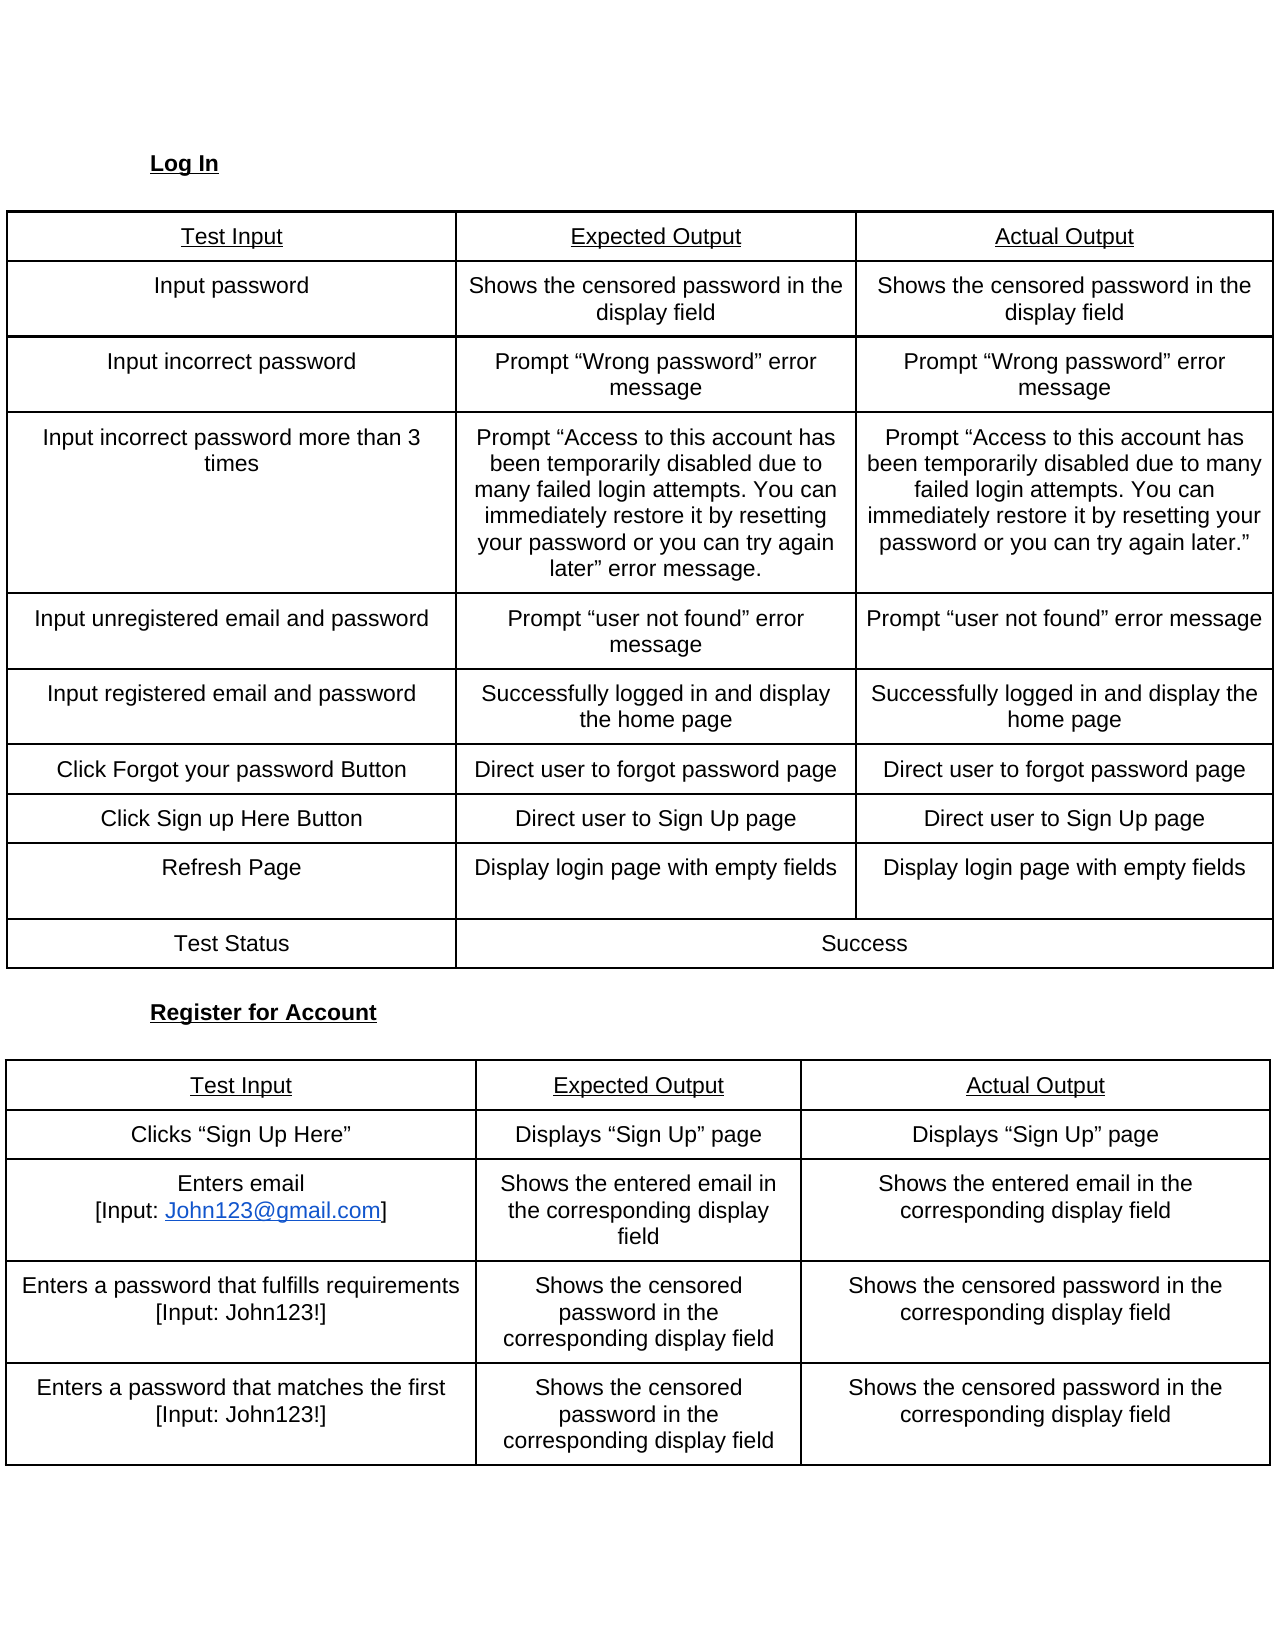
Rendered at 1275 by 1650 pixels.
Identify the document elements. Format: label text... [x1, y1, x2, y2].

table_cell Shows the censored password in the display field [457, 262, 855, 335]
table_cell Prompt “user not found” error message [857, 594, 1272, 668]
table_cell Input incorrect password more than 3 times [8, 413, 455, 592]
table_cell Displays “Sign Up” page [477, 1111, 800, 1158]
table_cell Input registered email and password [8, 670, 455, 743]
table_header Expected Output [477, 1061, 800, 1109]
table_cell Successfully logged in and display the home page [857, 670, 1272, 743]
table_cell Shows the censored password in the display field [857, 262, 1272, 335]
table_header Test Input [7, 1061, 475, 1109]
table_cell Prompt “Wrong password” error message [857, 338, 1272, 411]
table_cell Shows the entered email in the corresponding display field [477, 1160, 800, 1260]
table_cell Displays “Sign Up” page [802, 1111, 1269, 1158]
table_cell Prompt “Wrong password” error message [457, 338, 855, 411]
table_cell Success [457, 920, 1272, 967]
table_cell Prompt “Access to this account has been temporarily disabled due to many failed login attempts. You can immediately restore it by resetting your password or you can try again later” error message. [457, 413, 855, 592]
table_cell Shows the censored password in the corresponding display field [477, 1364, 800, 1464]
table_cell Direct user to Sign Up page [857, 795, 1272, 842]
table_header Actual Output [857, 213, 1272, 260]
table_header Test Input [8, 213, 455, 260]
table_cell Direct user to Sign Up page [457, 795, 855, 842]
table_cell Display login page with empty fields [457, 844, 855, 917]
text Register for Account [150, 999, 1125, 1025]
table_cell Input incorrect password [8, 338, 455, 411]
table_cell Successfully logged in and display the home page [457, 670, 855, 743]
table_cell Prompt “Access to this account has been temporarily disabled due to many failed login attempts. You can immediately restore it by resetting your password or you can try again later.” [857, 413, 1272, 592]
table_cell Direct user to forgot password page [857, 745, 1272, 792]
table_cell Shows the censored password in the corresponding display field [802, 1262, 1269, 1362]
table_cell Input unregistered email and password [8, 594, 455, 668]
table_cell Click Sign up Here Button [8, 795, 455, 842]
table_cell Test Status [8, 920, 455, 967]
table_cell Clicks “Sign Up Here” [7, 1111, 475, 1158]
table_header Expected Output [457, 213, 855, 260]
table_cell Enters a password that matches the first [Input: John123!] [7, 1364, 475, 1464]
table_cell Display login page with empty fields [857, 844, 1272, 917]
table_cell Enters a password that fulfills requirements [Input: John123!] [7, 1262, 475, 1362]
table_cell Shows the censored password in the corresponding display field [802, 1364, 1269, 1464]
table_cell Shows the censored password in the corresponding display field [477, 1262, 800, 1362]
text Log In [150, 150, 1125, 176]
table_cell Shows the entered email in the corresponding display field [802, 1160, 1269, 1260]
table_cell Prompt “user not found” error message [457, 594, 855, 668]
table_cell Click Forgot your password Button [8, 745, 455, 792]
table_cell Refresh Page [8, 844, 455, 917]
table_cell Enters email [Input: John123@gmail.com] [7, 1160, 475, 1260]
table_cell Input password [8, 262, 455, 335]
table_cell Direct user to forgot password page [457, 745, 855, 792]
table_header Actual Output [802, 1061, 1269, 1109]
